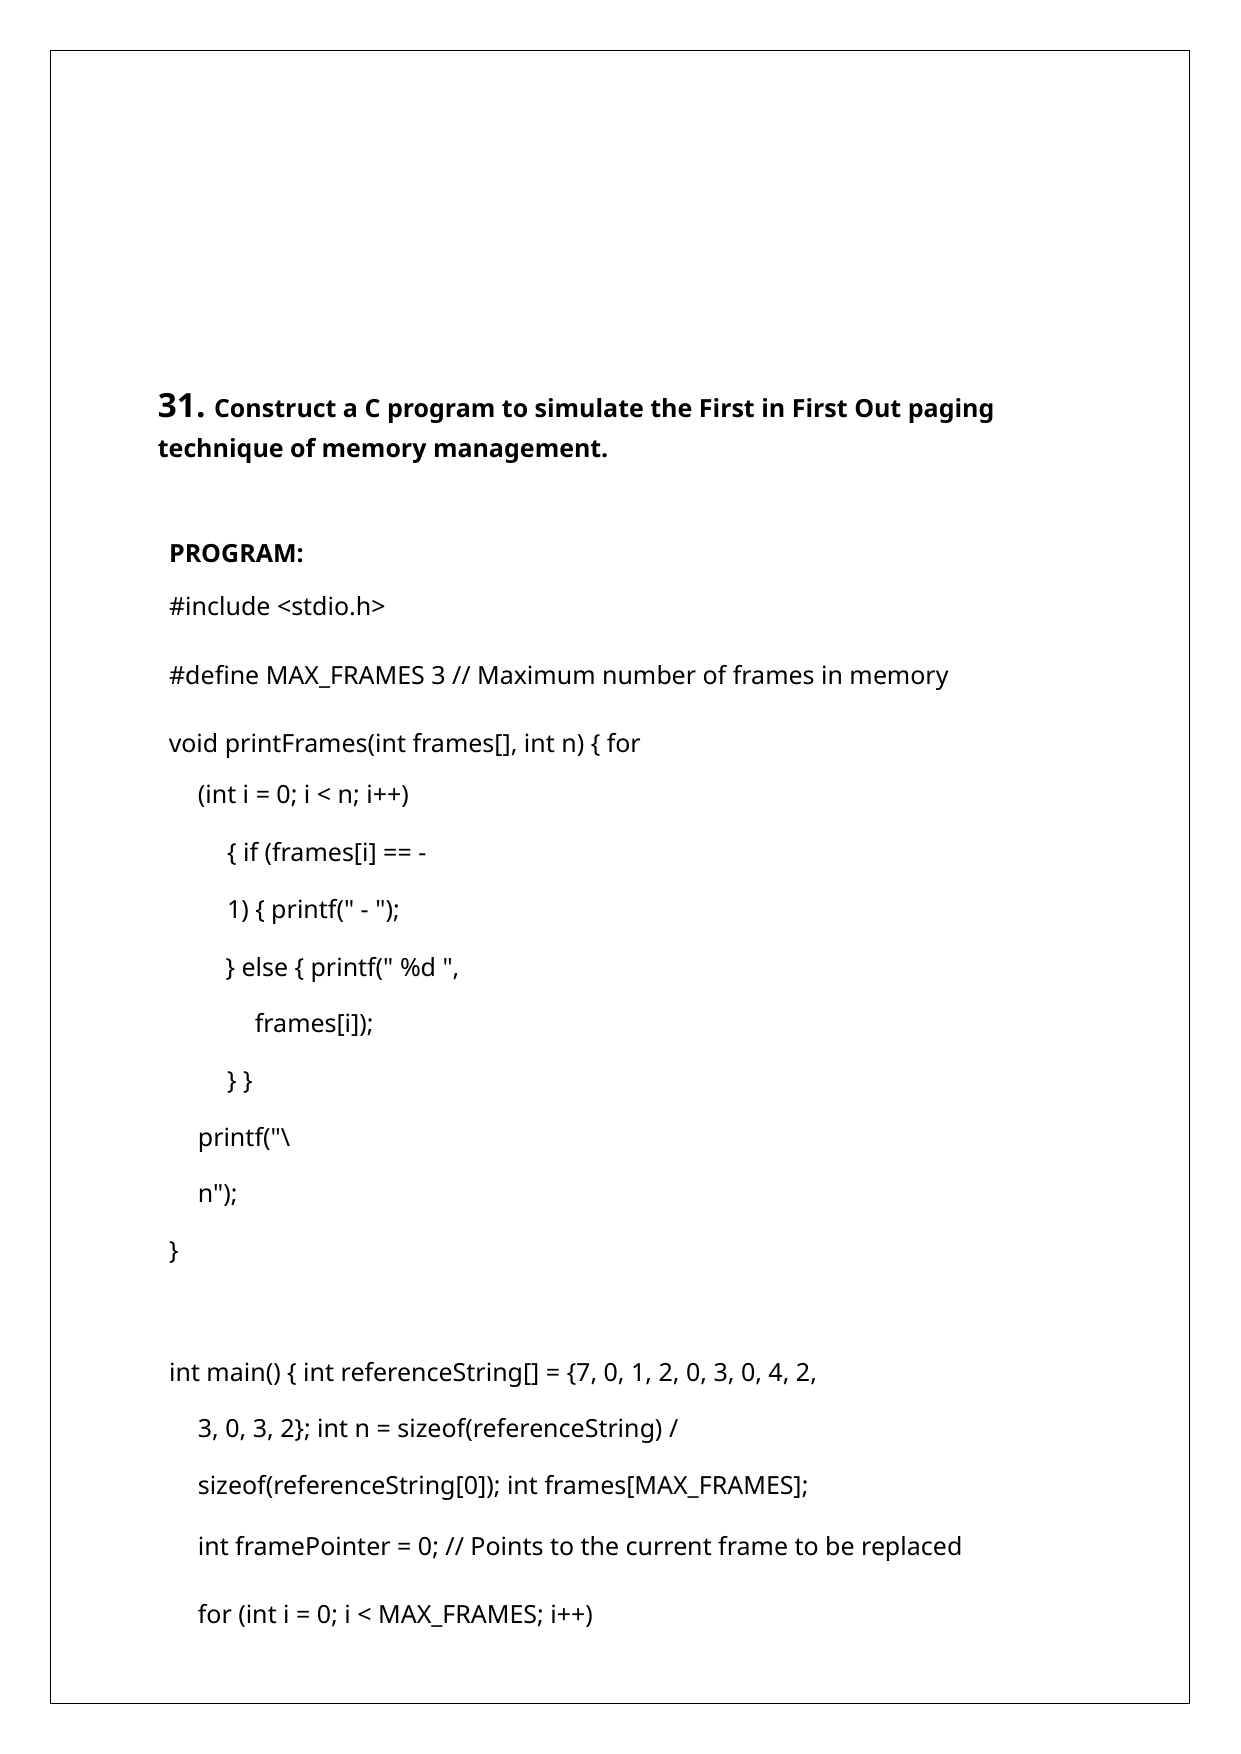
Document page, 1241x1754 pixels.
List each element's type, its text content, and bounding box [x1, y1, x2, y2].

text void printFrames(int frames[], int n) { for [168, 726, 1078, 760]
text int framePointer = 0; // Points to the current frame to be replaced [198, 1528, 1078, 1562]
text PROGRAM: [169, 535, 1041, 569]
text #define MAX_FRAMES 3 // Maximum number of frames in memory [169, 657, 1078, 691]
text #include <stdio.h> [169, 589, 1078, 623]
text } } printf("\n"); [198, 1063, 316, 1210]
text for (int i = 0; i < MAX_FRAMES; i++) [198, 1597, 1078, 1631]
text 31. Construct a C program to simulate the First in First Out paging technique of memory management. [158, 382, 1084, 465]
text } [169, 1233, 1078, 1267]
text } else { printf(" %d ", frames[i]); [225, 950, 505, 1040]
text int main() { int referenceString[] = {7, 0, 1, 2, 0, 3, 0, 4, 2, 3, 0, 3, 2}; int n = sizeof(referenceString) / sizeof(referenceString[0]); int frames[MAX_FRAMES]; [169, 1354, 841, 1502]
text (int i = 0; i < n; i++) { if (frames[i] == -1) { printf(" - "); [198, 777, 439, 926]
